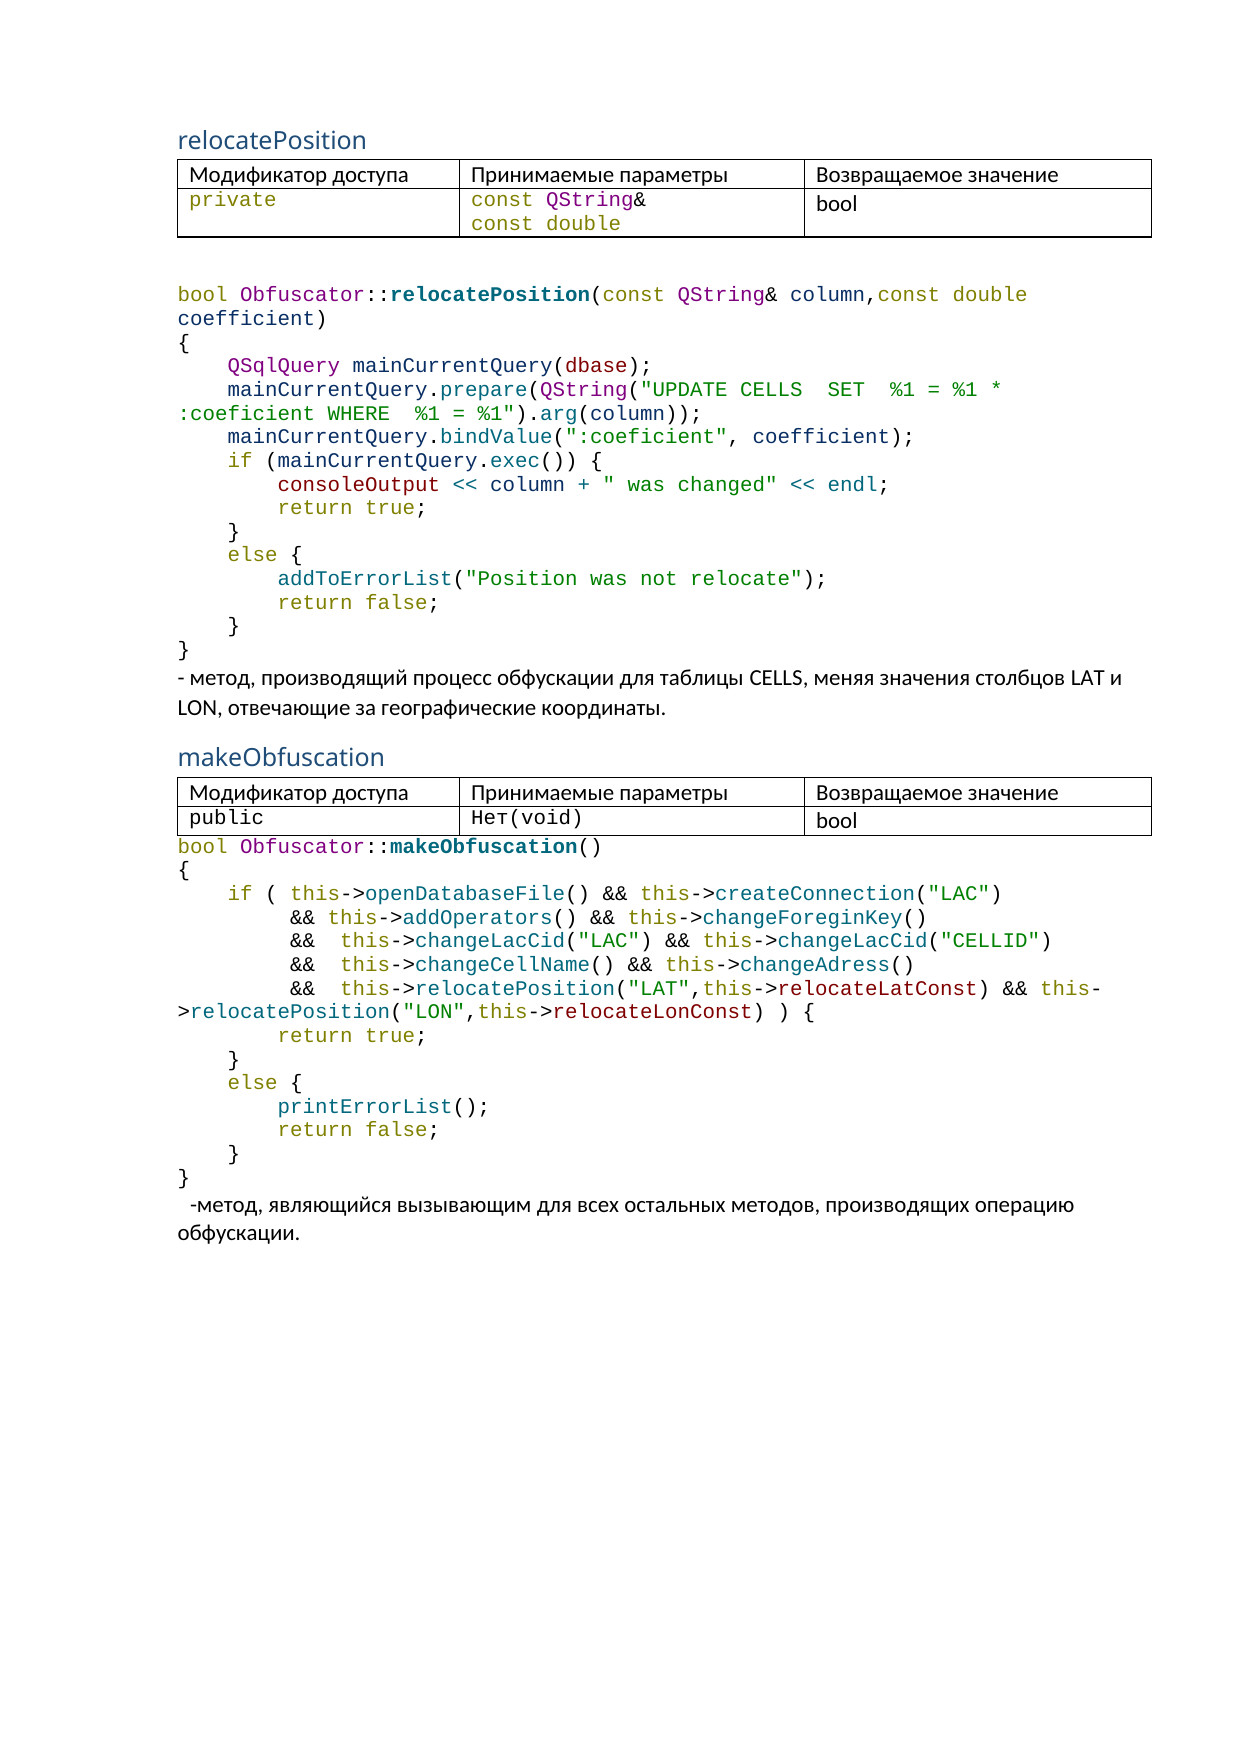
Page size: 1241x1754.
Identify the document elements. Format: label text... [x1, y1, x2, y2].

table_cell const QString& const double [460, 189, 804, 236]
text } [177, 1048, 1152, 1072]
text bool Obfuscator::relocatePosition(const QString& column,const double coefficient) [177, 284, 1152, 332]
text return false; [177, 1119, 1152, 1143]
table_header Принимаемые параметры [460, 778, 804, 806]
text mainCurrentQuery.bindValue(":coeficient", coefficient); [177, 426, 1152, 450]
table_cell private [178, 189, 459, 236]
text && this->addOperators() && this->changeForeginKey() [177, 907, 1152, 930]
text bool Obfuscator::makeObfuscation() [177, 836, 1152, 859]
text - метод, производящий процесс обфускации для таблицы CELLS, меняя значения столбцов LAT и LON, отвечающие за географические координаты. [177, 663, 1152, 721]
text consoleOutput << column + " was changed" << endl; [177, 473, 1152, 497]
table_header Модификатор доступа [178, 778, 459, 806]
text } [177, 615, 1152, 639]
table_cell public [178, 807, 459, 835]
table_header Возвращаемое значение [805, 778, 1151, 806]
text QSqlQuery mainCurrentQuery(dbase); [177, 355, 1152, 379]
text { [177, 859, 1152, 883]
text return true; [177, 497, 1152, 521]
text else { [177, 1072, 1152, 1096]
subtitle makeObfuscation [177, 740, 1152, 774]
text && this->relocatePosition("LAT",this->relocateLatConst) && this->relocatePosition("LON",this->relocateLonConst) ) { [177, 978, 1152, 1025]
text && this->changeLacCid("LAC") && this->changeLacCid("CELLID") [177, 930, 1152, 954]
text } [177, 521, 1152, 544]
text } [177, 1143, 1152, 1167]
table_header Возвращаемое значение [805, 160, 1151, 188]
table_cell bool [805, 807, 1151, 835]
text } [177, 639, 1152, 663]
text -метод, являющийся вызывающим для всех остальных методов, производящих операцию обфускации. [177, 1190, 1152, 1246]
table_header Принимаемые параметры [460, 160, 804, 188]
text mainCurrentQuery.prepare(QString("UPDATE CELLS SET %1 = %1 * :coeficient WHERE %1 = %1").arg(column)); [177, 379, 1152, 426]
text if ( this->openDatabaseFile() && this->createConnection("LAC") [177, 883, 1152, 907]
text addToErrorList("Position was not relocate"); [177, 568, 1152, 592]
text printErrorList(); [177, 1096, 1152, 1119]
text if (mainCurrentQuery.exec()) { [177, 450, 1152, 473]
text else { [177, 544, 1152, 568]
text } [177, 1167, 1152, 1190]
table_header Модификатор доступа [178, 160, 459, 188]
text return false; [177, 592, 1152, 615]
table_cell bool [805, 189, 1151, 236]
text { [177, 332, 1152, 355]
table_cell Нет(void) [460, 807, 804, 835]
subtitle relocatePosition [177, 122, 1152, 156]
text && this->changeCellName() && this->changeAdress() [177, 954, 1152, 978]
text return true; [177, 1025, 1152, 1048]
